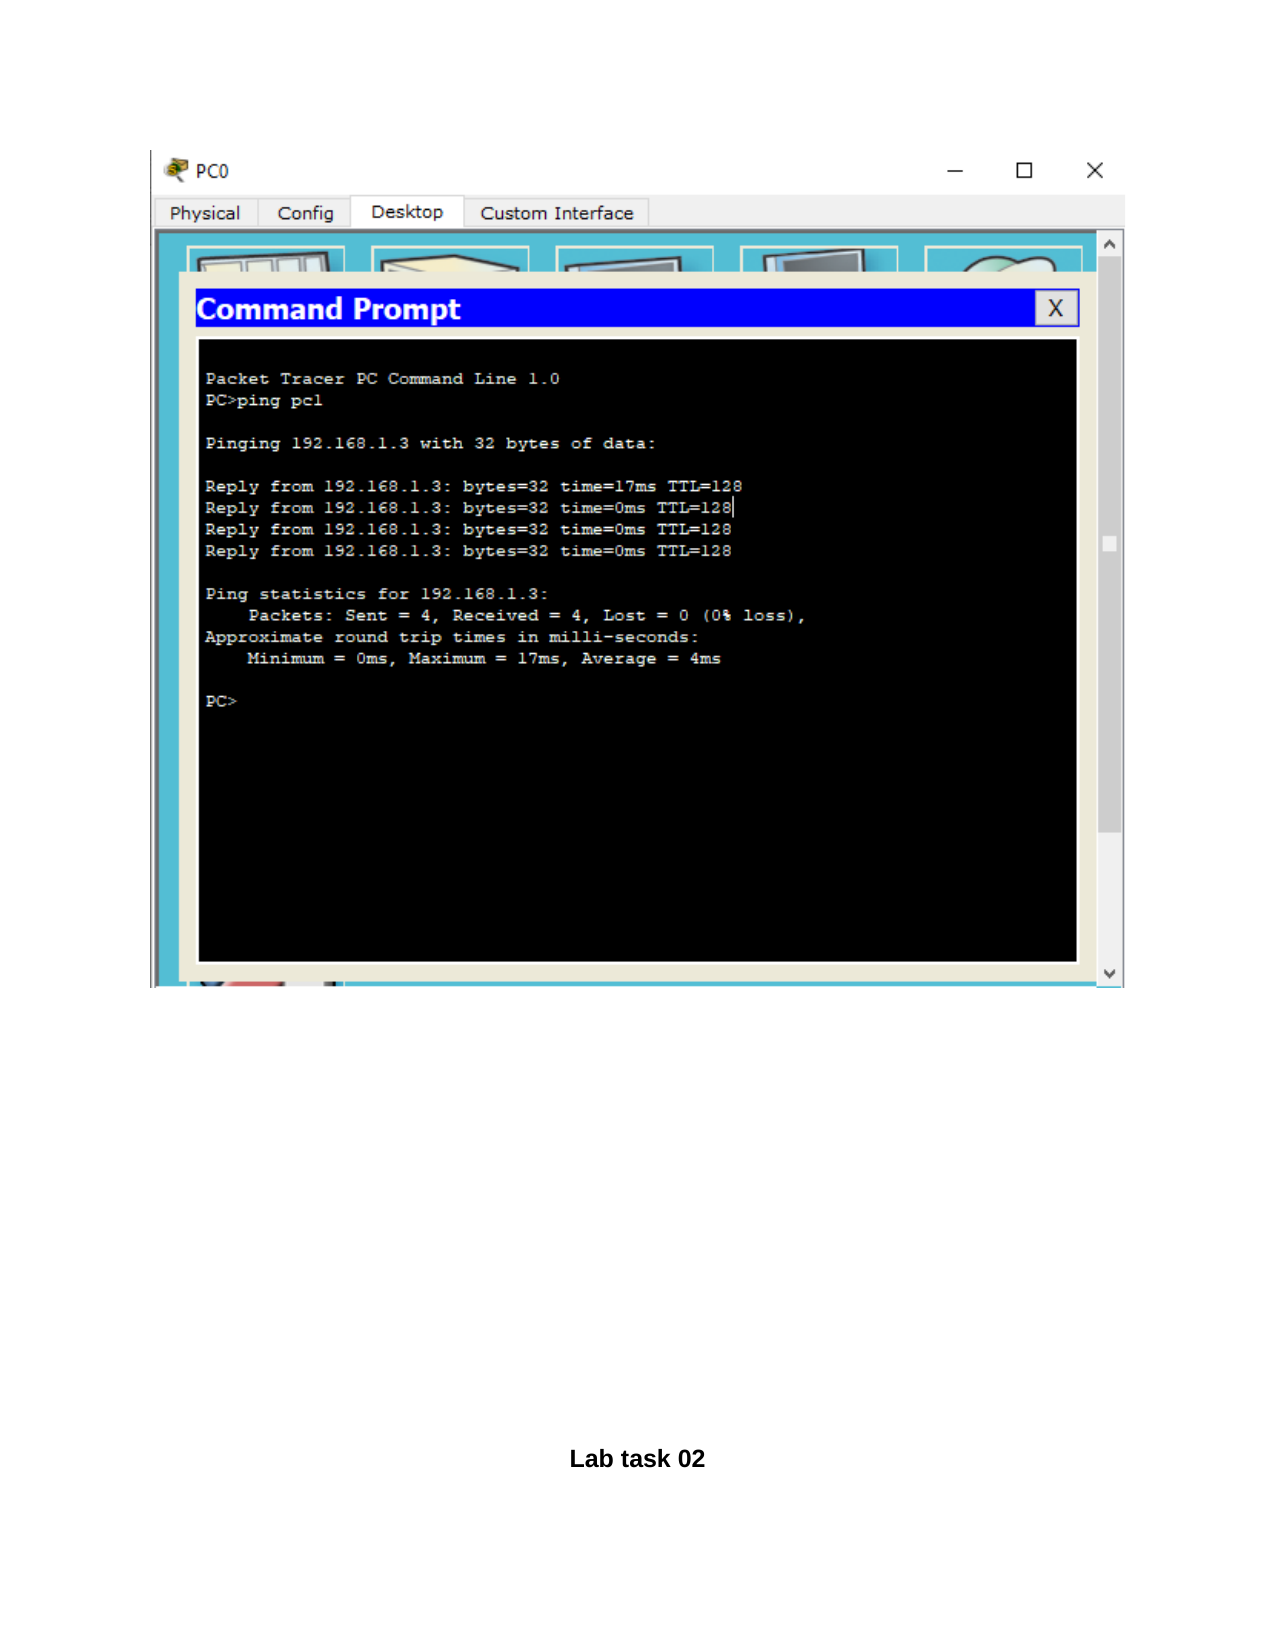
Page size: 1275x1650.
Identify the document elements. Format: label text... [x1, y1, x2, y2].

picture [150, 150, 1125, 988]
text Lab task 02 [150, 1444, 1125, 1473]
